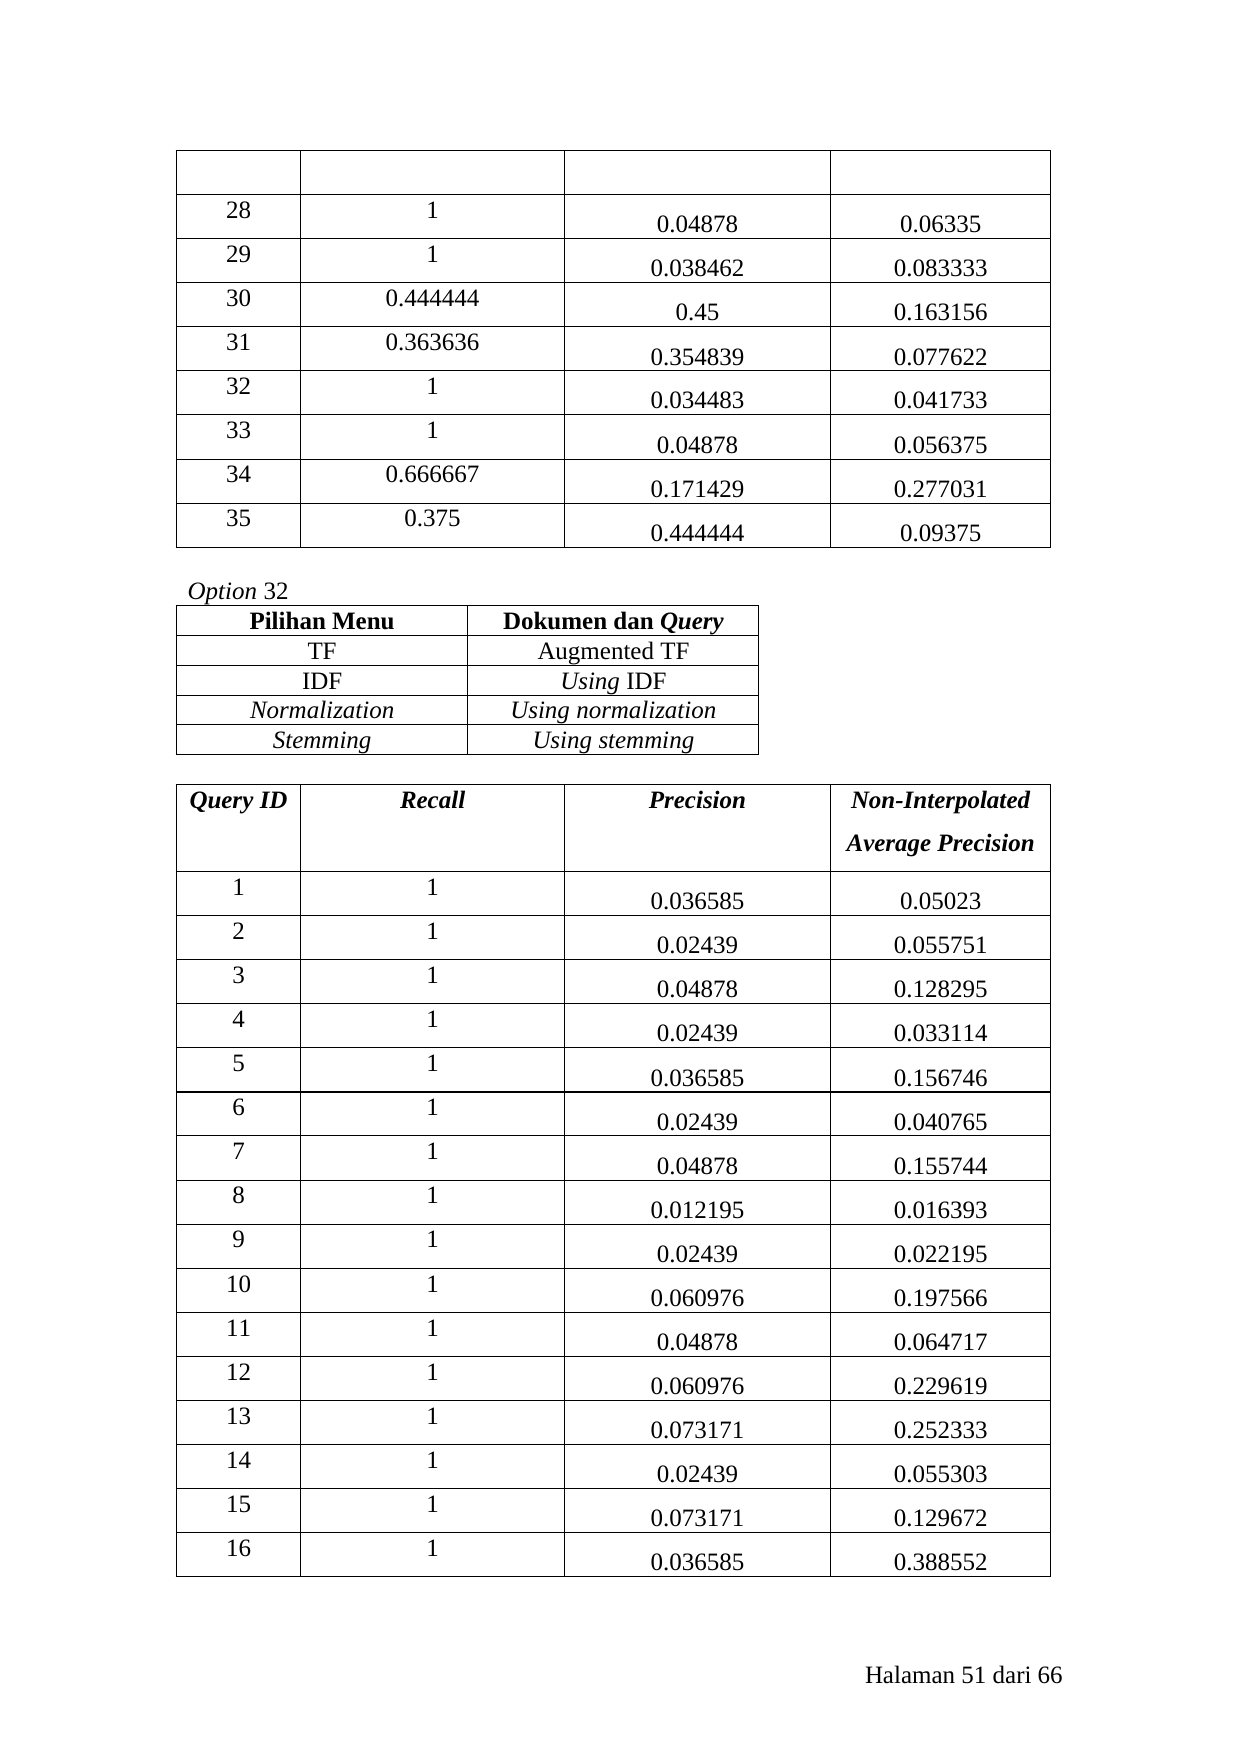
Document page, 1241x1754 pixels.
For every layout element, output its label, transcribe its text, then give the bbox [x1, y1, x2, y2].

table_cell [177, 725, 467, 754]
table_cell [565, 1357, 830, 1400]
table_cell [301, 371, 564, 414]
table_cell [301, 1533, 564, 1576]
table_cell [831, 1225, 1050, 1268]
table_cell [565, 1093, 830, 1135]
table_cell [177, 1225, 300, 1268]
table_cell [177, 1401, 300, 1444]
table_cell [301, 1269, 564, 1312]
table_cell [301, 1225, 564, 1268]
text Option 32 [187, 576, 1062, 605]
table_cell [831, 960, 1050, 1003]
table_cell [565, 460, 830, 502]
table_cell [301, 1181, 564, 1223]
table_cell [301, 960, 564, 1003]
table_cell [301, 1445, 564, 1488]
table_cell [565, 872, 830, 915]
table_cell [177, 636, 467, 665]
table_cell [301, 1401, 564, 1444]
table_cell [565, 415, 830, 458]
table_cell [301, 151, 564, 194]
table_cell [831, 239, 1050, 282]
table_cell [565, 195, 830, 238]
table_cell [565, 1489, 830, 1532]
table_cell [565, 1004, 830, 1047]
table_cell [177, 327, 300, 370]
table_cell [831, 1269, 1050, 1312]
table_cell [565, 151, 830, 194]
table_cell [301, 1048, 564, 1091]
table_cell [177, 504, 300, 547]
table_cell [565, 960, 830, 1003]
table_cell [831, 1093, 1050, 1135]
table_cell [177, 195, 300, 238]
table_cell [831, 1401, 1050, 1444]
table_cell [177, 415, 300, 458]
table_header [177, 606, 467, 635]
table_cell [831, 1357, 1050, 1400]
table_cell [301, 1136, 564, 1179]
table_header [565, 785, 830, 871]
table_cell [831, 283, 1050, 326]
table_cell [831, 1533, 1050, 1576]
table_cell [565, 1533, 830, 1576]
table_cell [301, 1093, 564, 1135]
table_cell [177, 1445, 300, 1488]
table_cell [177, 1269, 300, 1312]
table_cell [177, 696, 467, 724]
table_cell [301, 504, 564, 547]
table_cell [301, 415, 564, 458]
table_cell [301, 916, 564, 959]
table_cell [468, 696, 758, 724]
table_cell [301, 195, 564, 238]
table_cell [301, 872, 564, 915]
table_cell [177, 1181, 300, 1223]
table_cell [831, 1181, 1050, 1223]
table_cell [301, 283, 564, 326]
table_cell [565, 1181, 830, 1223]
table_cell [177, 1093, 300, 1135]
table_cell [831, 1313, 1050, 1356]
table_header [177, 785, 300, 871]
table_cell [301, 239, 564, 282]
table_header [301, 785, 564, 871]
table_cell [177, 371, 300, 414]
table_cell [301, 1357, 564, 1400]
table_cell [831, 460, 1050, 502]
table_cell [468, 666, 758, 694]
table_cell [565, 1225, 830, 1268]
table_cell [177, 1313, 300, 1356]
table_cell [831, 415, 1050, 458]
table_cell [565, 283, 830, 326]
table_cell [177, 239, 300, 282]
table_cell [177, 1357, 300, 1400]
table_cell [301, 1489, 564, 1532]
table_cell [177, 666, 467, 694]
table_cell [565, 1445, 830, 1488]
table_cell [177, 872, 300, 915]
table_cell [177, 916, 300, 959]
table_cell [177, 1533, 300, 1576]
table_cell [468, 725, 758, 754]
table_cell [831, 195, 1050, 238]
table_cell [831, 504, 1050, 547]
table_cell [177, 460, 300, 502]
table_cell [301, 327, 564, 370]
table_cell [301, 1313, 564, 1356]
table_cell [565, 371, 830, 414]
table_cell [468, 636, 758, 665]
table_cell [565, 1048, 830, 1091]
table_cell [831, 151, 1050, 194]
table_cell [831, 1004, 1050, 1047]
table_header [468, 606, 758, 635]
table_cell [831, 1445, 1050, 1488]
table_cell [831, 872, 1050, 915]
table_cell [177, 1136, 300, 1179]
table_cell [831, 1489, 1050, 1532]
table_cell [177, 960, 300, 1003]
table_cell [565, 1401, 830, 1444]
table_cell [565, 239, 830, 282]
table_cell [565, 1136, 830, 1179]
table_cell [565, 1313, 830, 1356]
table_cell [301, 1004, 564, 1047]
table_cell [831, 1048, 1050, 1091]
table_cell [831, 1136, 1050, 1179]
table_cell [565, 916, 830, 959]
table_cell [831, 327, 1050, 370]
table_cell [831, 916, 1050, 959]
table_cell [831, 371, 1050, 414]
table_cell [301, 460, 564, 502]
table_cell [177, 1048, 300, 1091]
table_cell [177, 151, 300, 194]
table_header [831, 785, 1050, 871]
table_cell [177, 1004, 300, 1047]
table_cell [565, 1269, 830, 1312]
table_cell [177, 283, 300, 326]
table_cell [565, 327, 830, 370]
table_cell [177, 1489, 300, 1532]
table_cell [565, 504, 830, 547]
